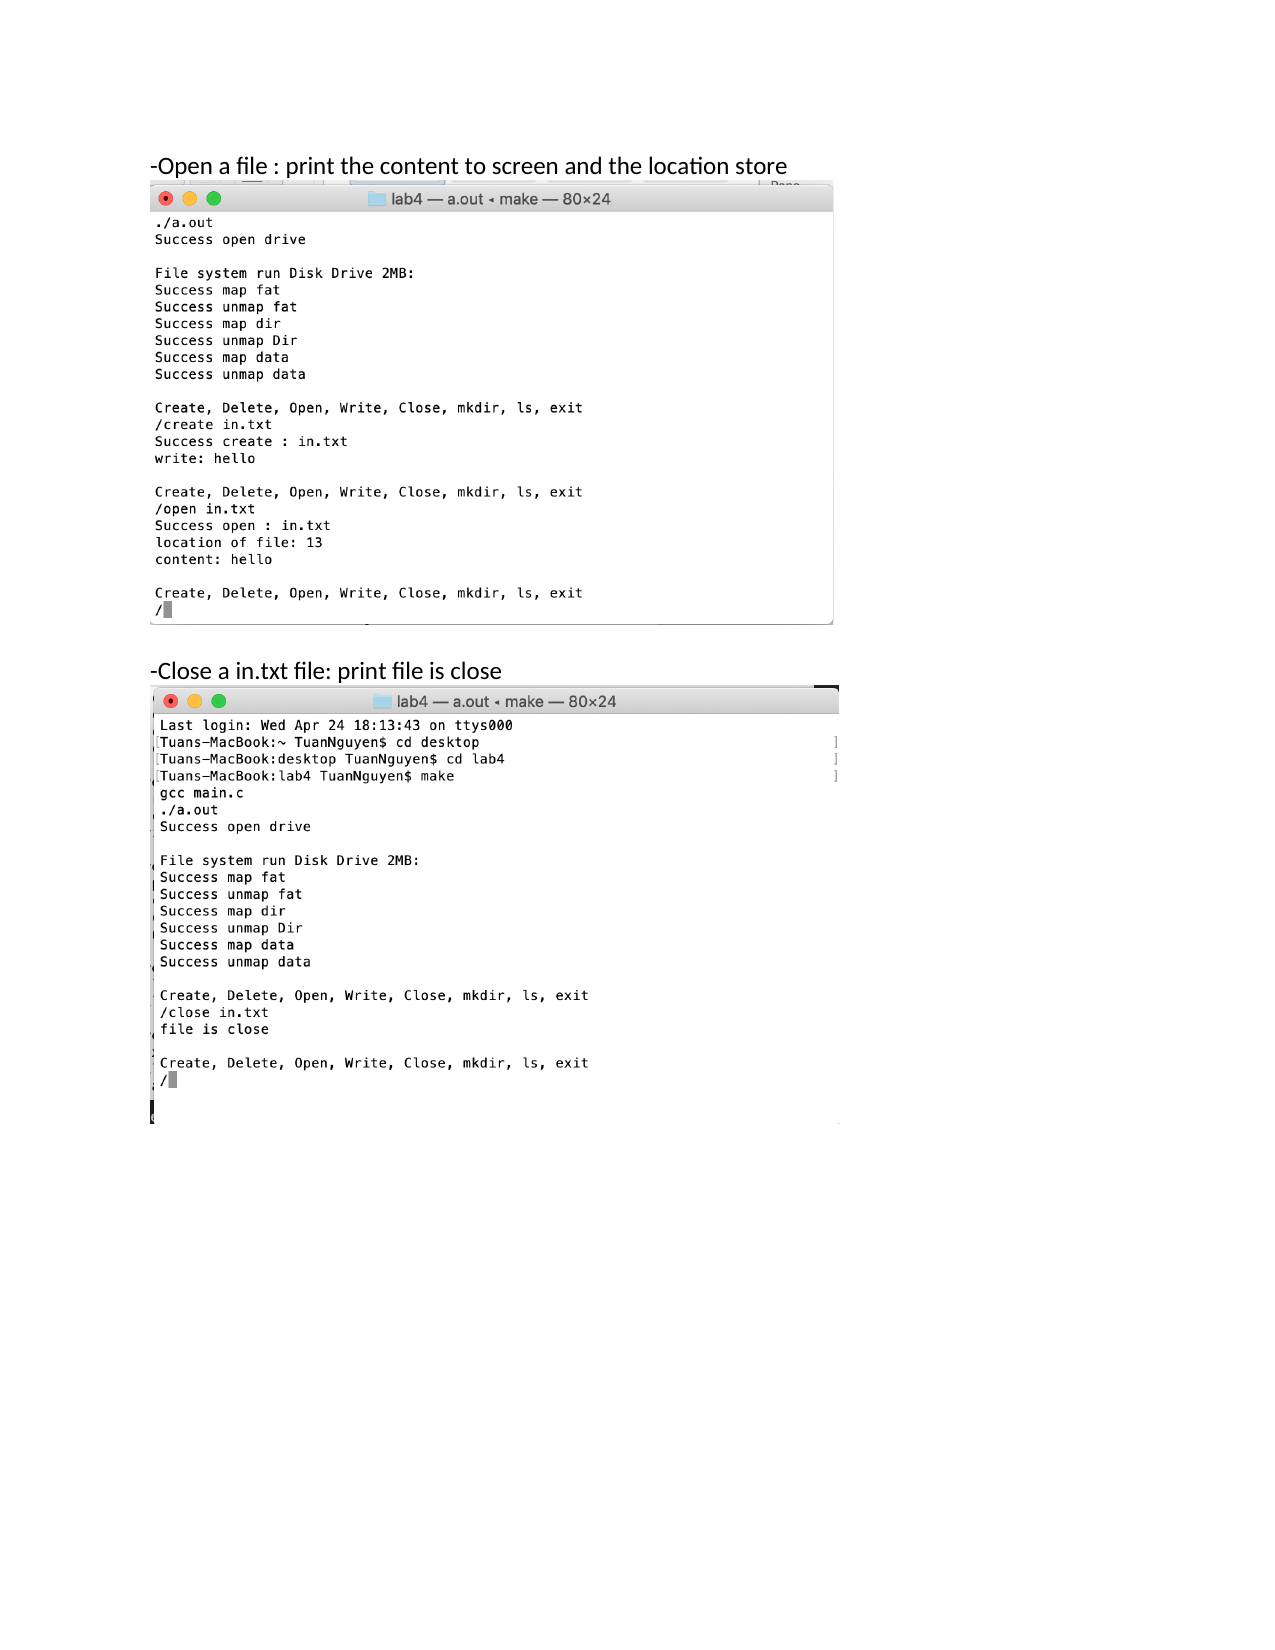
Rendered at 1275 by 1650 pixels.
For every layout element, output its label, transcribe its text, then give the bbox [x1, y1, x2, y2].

picture [150, 180, 834, 625]
picture [150, 685, 839, 1124]
text -Open a file : print the content to screen and the location store [150, 150, 1125, 181]
text -Close a in.txt file: print file is close [150, 655, 1125, 685]
